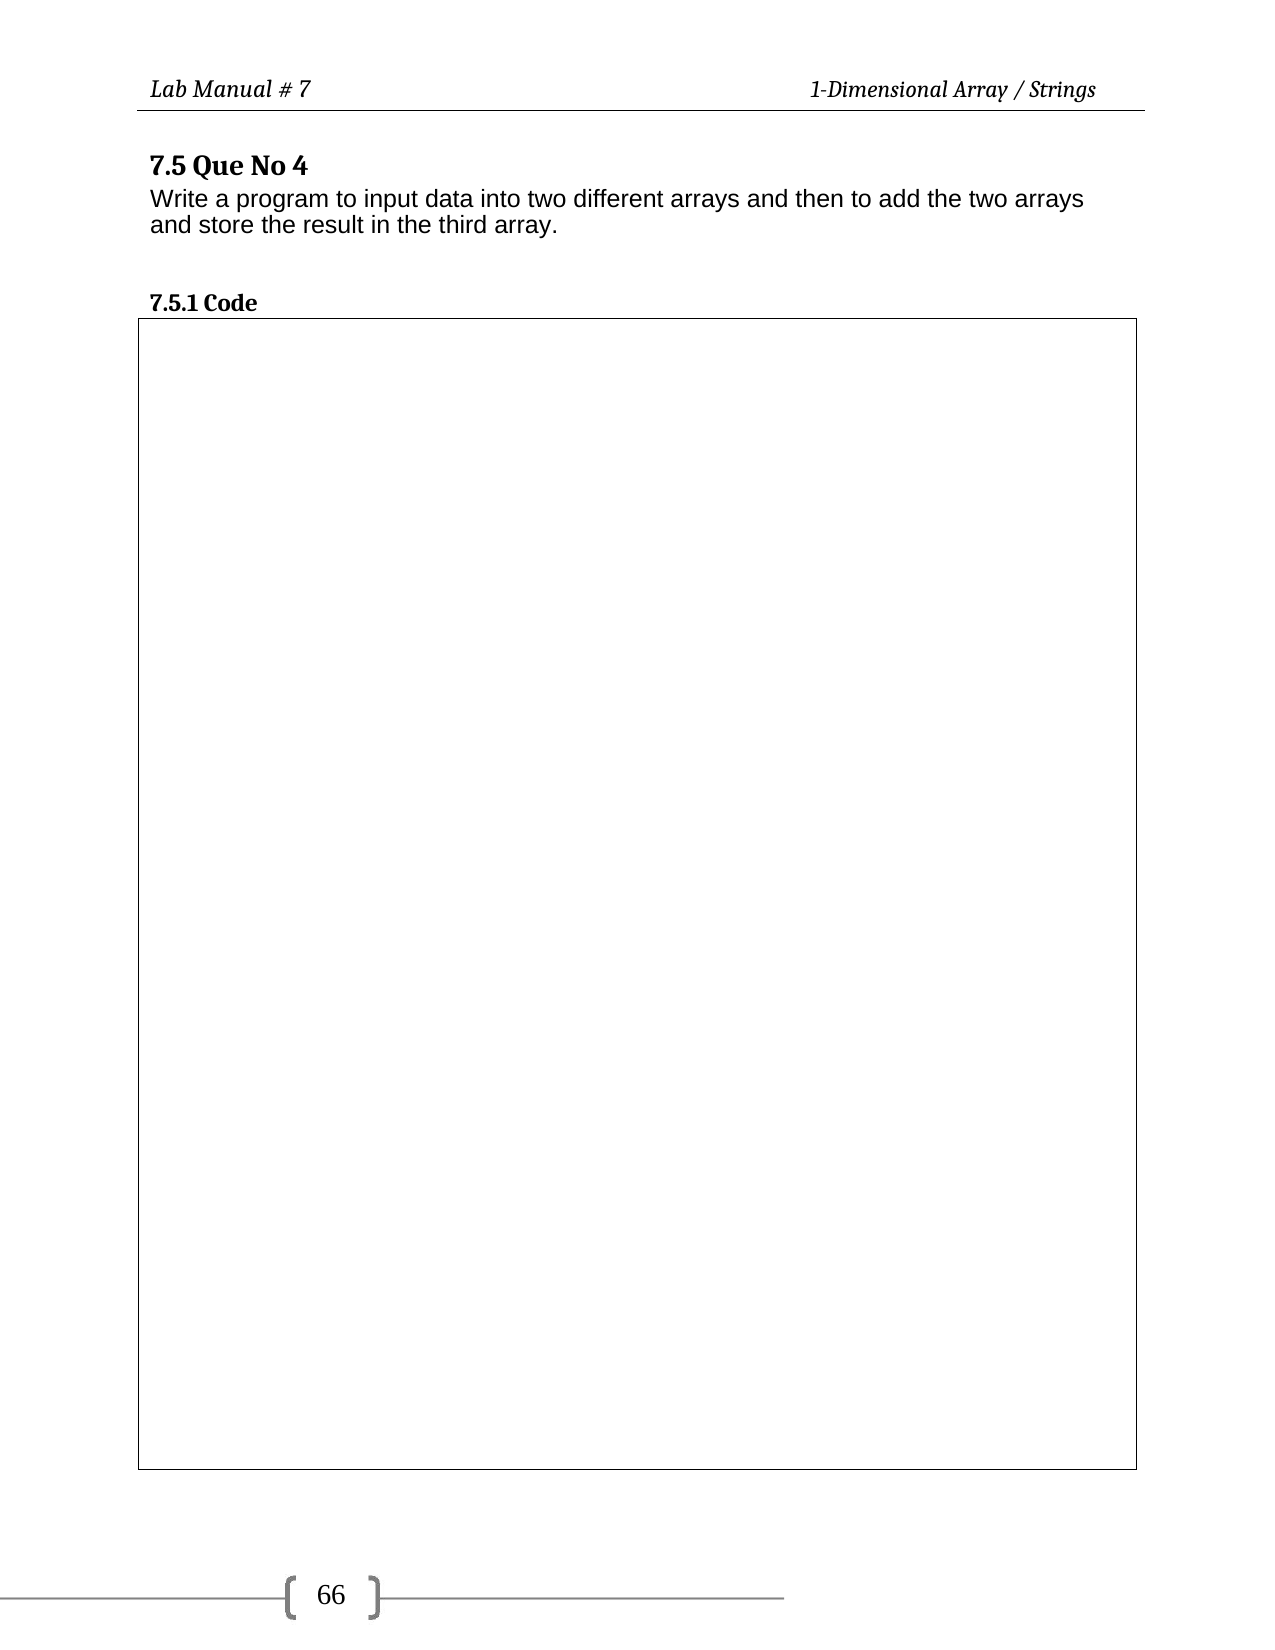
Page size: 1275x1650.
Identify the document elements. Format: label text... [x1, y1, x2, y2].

text 7.5 Que No 4 [150, 149, 1125, 182]
text Lab Manual # 7 1-Dimensional Array / Strings [150, 75, 1125, 103]
text Write a program to input data into two different arrays and then to add the two arrays and store the result in the third array. [150, 187, 1085, 239]
text 7.5.1 Code [150, 289, 1125, 318]
picture [0, 1568, 785, 1627]
text 66 [150, 1554, 1125, 1611]
